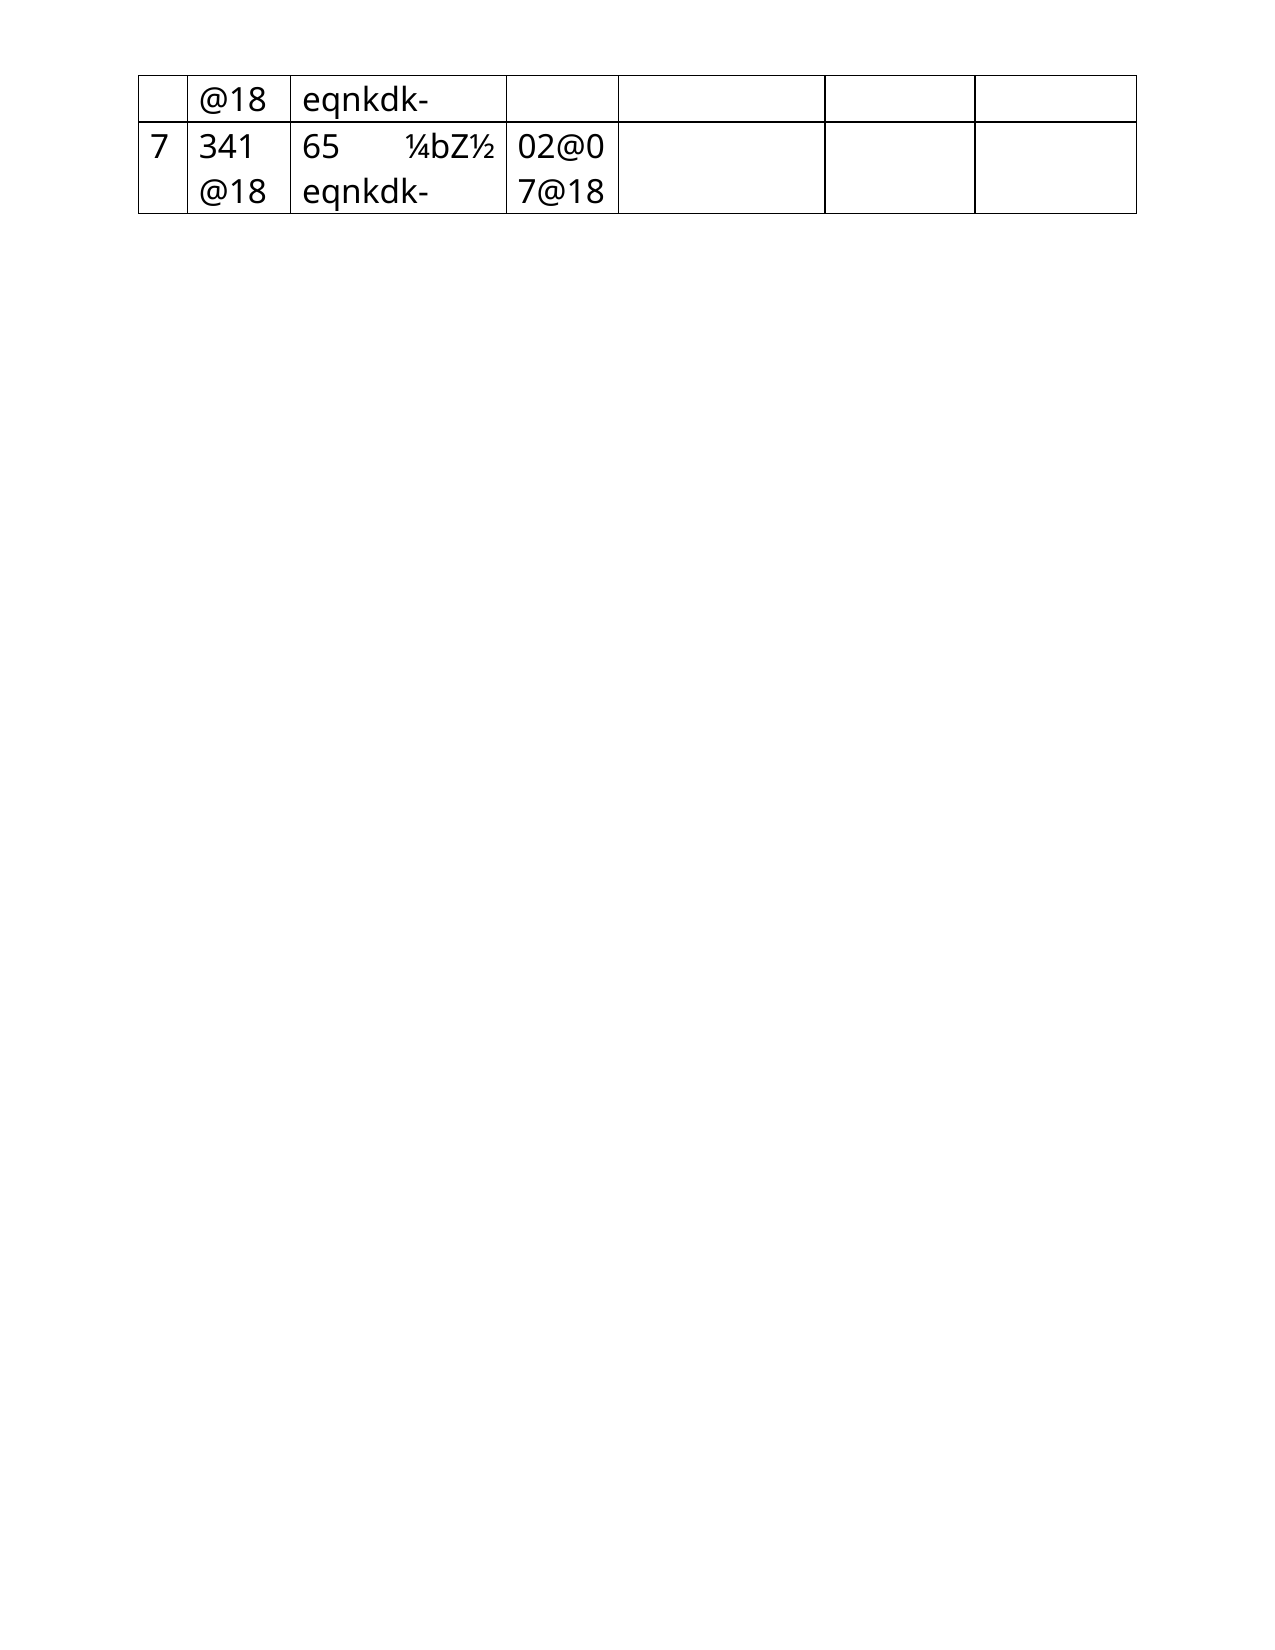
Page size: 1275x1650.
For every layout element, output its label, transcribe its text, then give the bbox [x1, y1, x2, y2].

table_cell [826, 123, 974, 213]
table_cell [826, 76, 974, 121]
table_cell [507, 76, 618, 121]
table_cell [619, 123, 824, 213]
table_cell 65 ¼bZ½ eqnkdk- [291, 76, 506, 121]
table_cell 6 [139, 76, 187, 121]
table_cell 7 [139, 123, 187, 213]
table_cell [976, 76, 1136, 121]
table_cell 65 ¼bZ½ eqnkdk- [291, 123, 506, 213]
table_cell 144@18 [188, 76, 290, 121]
table_cell 341@18 [188, 123, 290, 213]
table_cell [619, 76, 824, 121]
table_cell 02@07@18 [507, 123, 618, 213]
table_cell [976, 123, 1136, 213]
